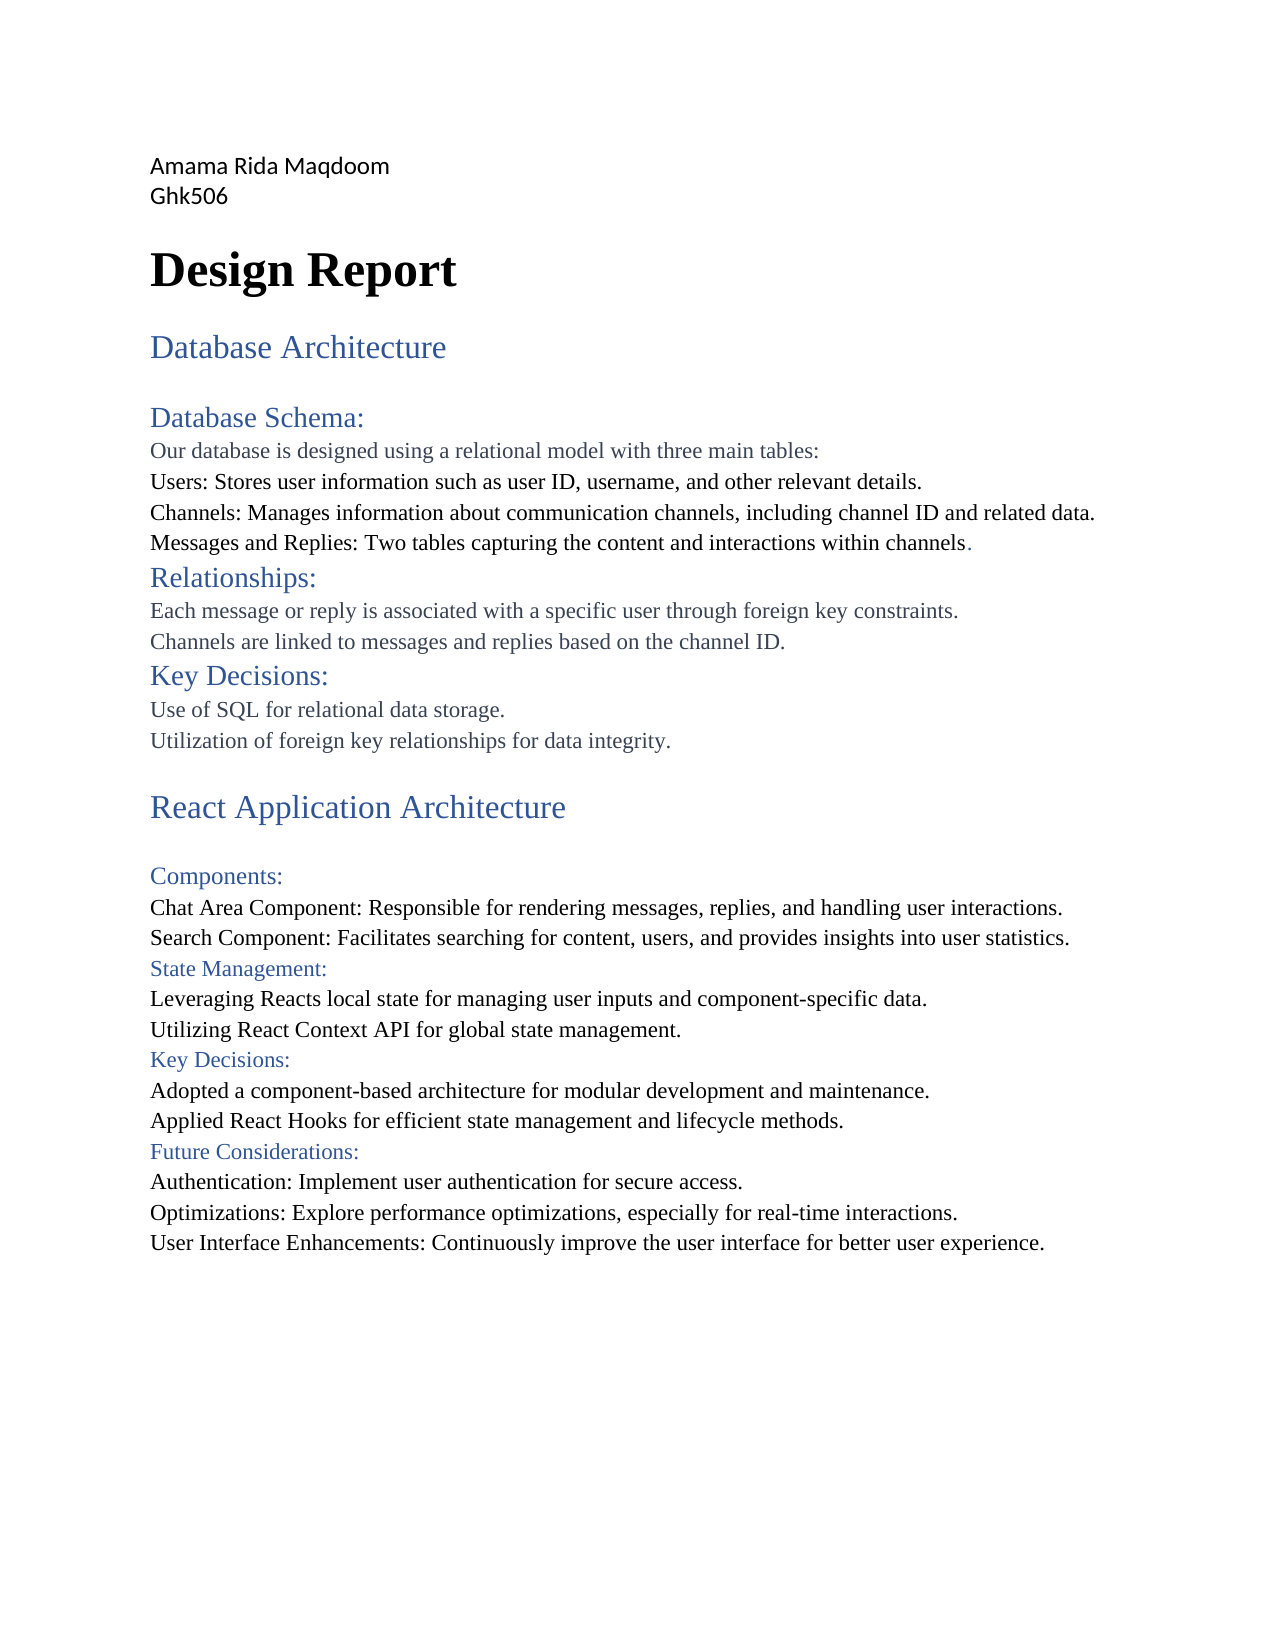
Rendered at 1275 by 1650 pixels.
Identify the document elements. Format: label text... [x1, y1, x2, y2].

subtitle Leveraging Reacts local state for managing user inputs and component-specific data. [150, 985, 1125, 1012]
subtitle Optimizations: Explore performance optimizations, especially for real-time interactions. [150, 1199, 1125, 1225]
subtitle Channels: Manages information about communication channels, including channel ID and related data. [150, 499, 1125, 525]
text Amama Rida Maqdoom [150, 150, 1125, 181]
subtitle Search Component: Facilitates searching for content, users, and provides insights into user statistics. [150, 924, 1125, 951]
subtitle Database Architecture [150, 327, 1125, 365]
subtitle Relationships: [150, 560, 1125, 593]
subtitle Chat Area Component: Responsible for rendering messages, replies, and handling user interactions. [150, 894, 1125, 920]
subtitle Future Considerations: [150, 1138, 1125, 1164]
subtitle Users: Stores user information such as user ID, username, and other relevant details. [150, 468, 1125, 494]
subtitle Messages and Replies: Two tables capturing the content and interactions within channels. [150, 529, 1125, 556]
subtitle Adopted a component-based architecture for modular development and maintenance. [150, 1077, 1125, 1103]
subtitle Each message or reply is associated with a specific user through foreign key constraints. [150, 597, 1125, 624]
subtitle Use of SQL for relational data storage. [150, 696, 1125, 722]
subtitle Design Report [150, 240, 1125, 298]
subtitle Key Decisions: [150, 658, 1125, 692]
subtitle Utilization of foreign key relationships for data integrity. [150, 727, 1125, 753]
subtitle Key Decisions: [150, 1046, 1125, 1073]
subtitle User Interface Enhancements: Continuously improve the user interface for better user experience. [150, 1229, 1125, 1256]
text Ghk506 [150, 181, 1125, 211]
subtitle Components: [150, 861, 1125, 889]
subtitle Channels are linked to messages and replies based on the channel ID. [150, 628, 1125, 654]
subtitle Database Schema: [150, 400, 1125, 433]
subtitle Applied React Hooks for efficient state management and lifecycle methods. [150, 1107, 1125, 1134]
subtitle React Application Architecture [150, 788, 1125, 826]
subtitle Our database is designed using a relational model with three main tables: [150, 438, 1125, 464]
subtitle State Management: [150, 955, 1125, 981]
subtitle Authentication: Implement user authentication for secure access. [150, 1168, 1125, 1195]
subtitle Utilizing React Context API for global state management. [150, 1016, 1125, 1042]
